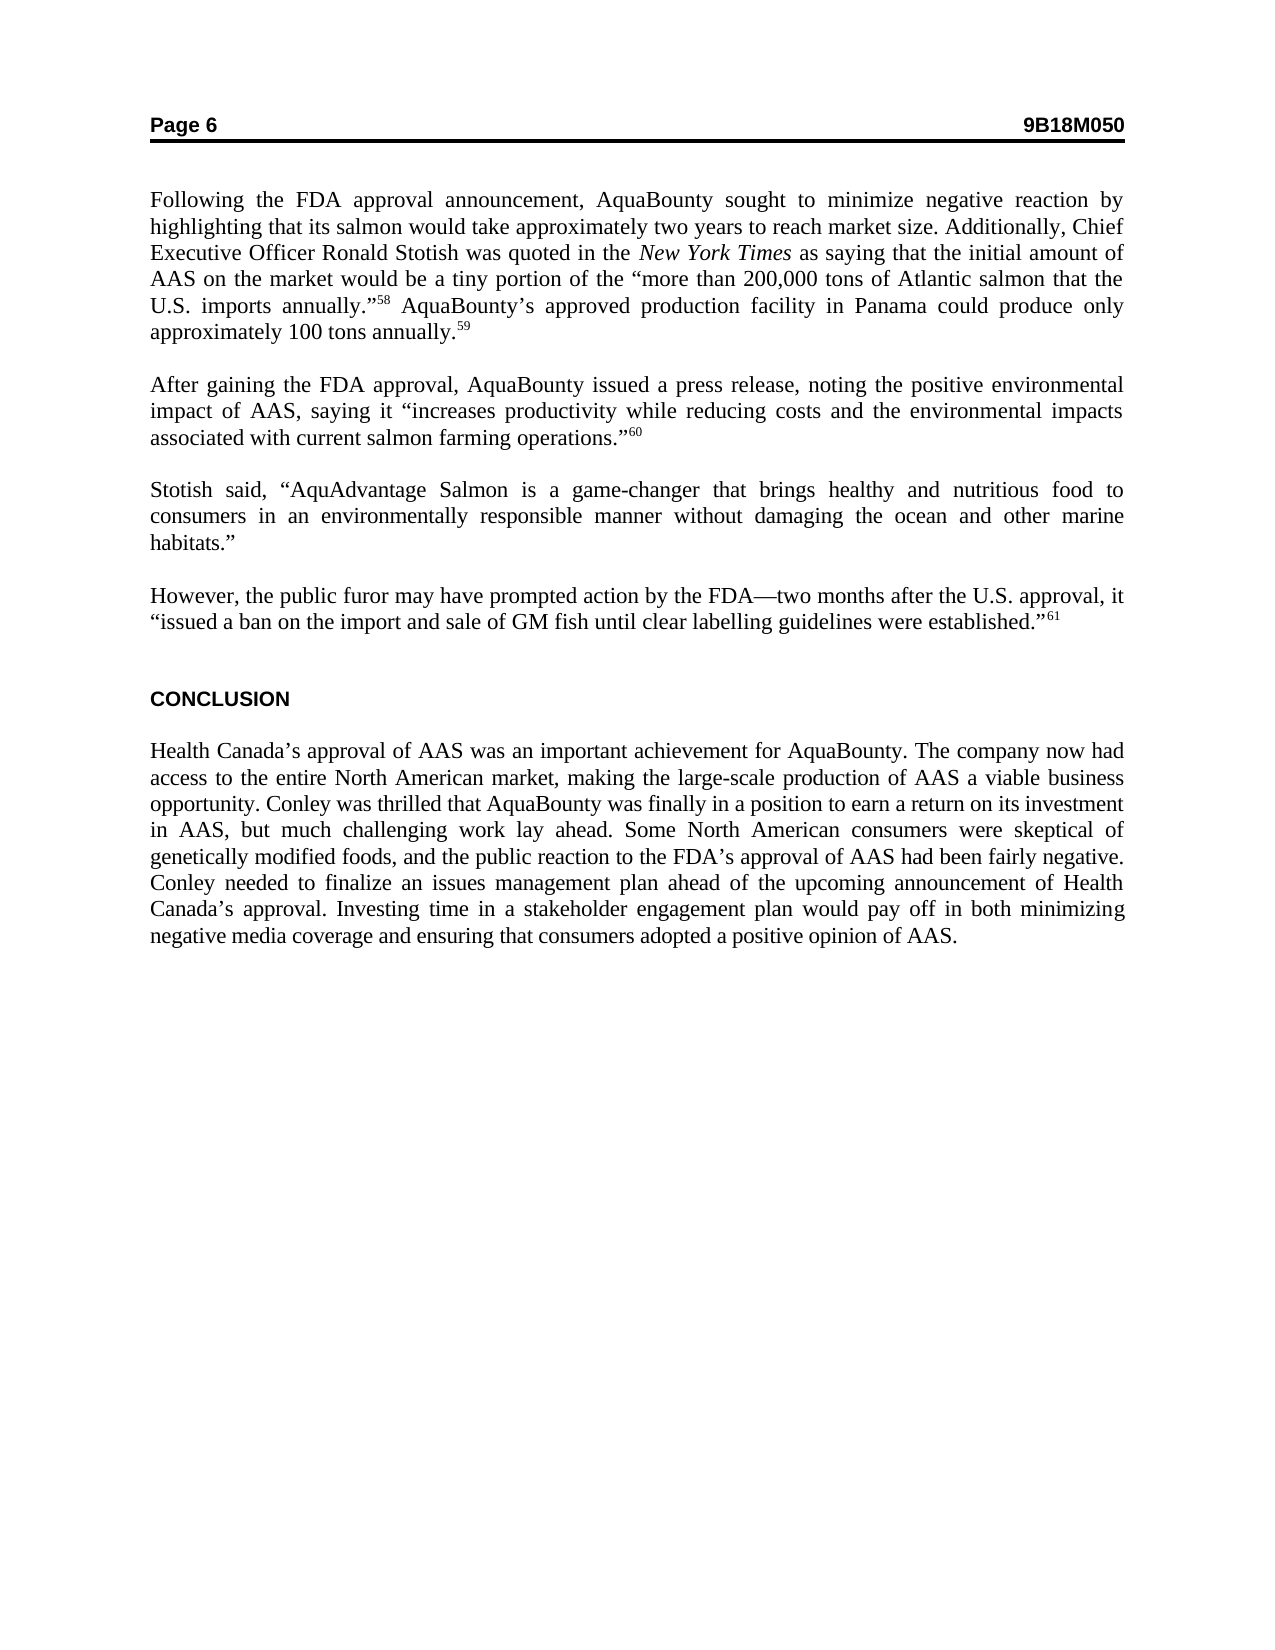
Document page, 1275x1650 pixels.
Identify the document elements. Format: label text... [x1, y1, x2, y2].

text After gaining the FDA approval, AquaBounty issued a press release, noting the positive environmental impact of AAS, saying it “increases productivity while reducing costs and the environmental impacts associated with current salmon farming operations.” [150, 371, 1125, 450]
text However, the public furor may have prompted action by the FDA—two months after the U.S. approval, it “issued a ban on the import and sale of GM fish until clear labelling guidelines were established.” [150, 582, 1125, 634]
text Health Canada’s approval of AAS was an important achievement for AquaBounty. The company now had access to the entire North American market, making the large-scale production of AAS a viable business opportunity. Conley was thrilled that AquaBounty was finally in a position to earn a return on its investment in AAS, but much challenging work lay ahead. Some North American consumers were skeptical of genetically modified foods, and the public reaction to the FDA’s approval of AAS had been fairly negative. Conley needed to finalize an issues management plan ahead of the upcoming announcement of Health Canada’s approval. Investing time in a stakeholder engagement plan would pay off in both minimizing negative media coverage and ensuring that consumers adopted a positive opinion of AAS. [150, 737, 1125, 948]
text Following the FDA approval announcement, AquaBounty sought to minimize negative reaction by highlighting that its salmon would take approximately two years to reach market size. Additionally, Chief Executive Officer Ronald Stotish was quoted in the New York Times as saying that the initial amount of AAS on the market would be a tiny portion of the “more than 200,000 tons of Atlantic salmon that the U.S. imports annually.” AquaBounty’s approved production facility in Panama could produce only approximately 100 tons annually. [150, 186, 1125, 344]
text CONCLUSION [150, 687, 1125, 711]
text Stotish said, “AquAdvantage Salmon is a game-changer that brings healthy and nutritious food to consumers in an environmentally responsible manner without damaging the ocean and other marine habitats.” [150, 476, 1125, 555]
